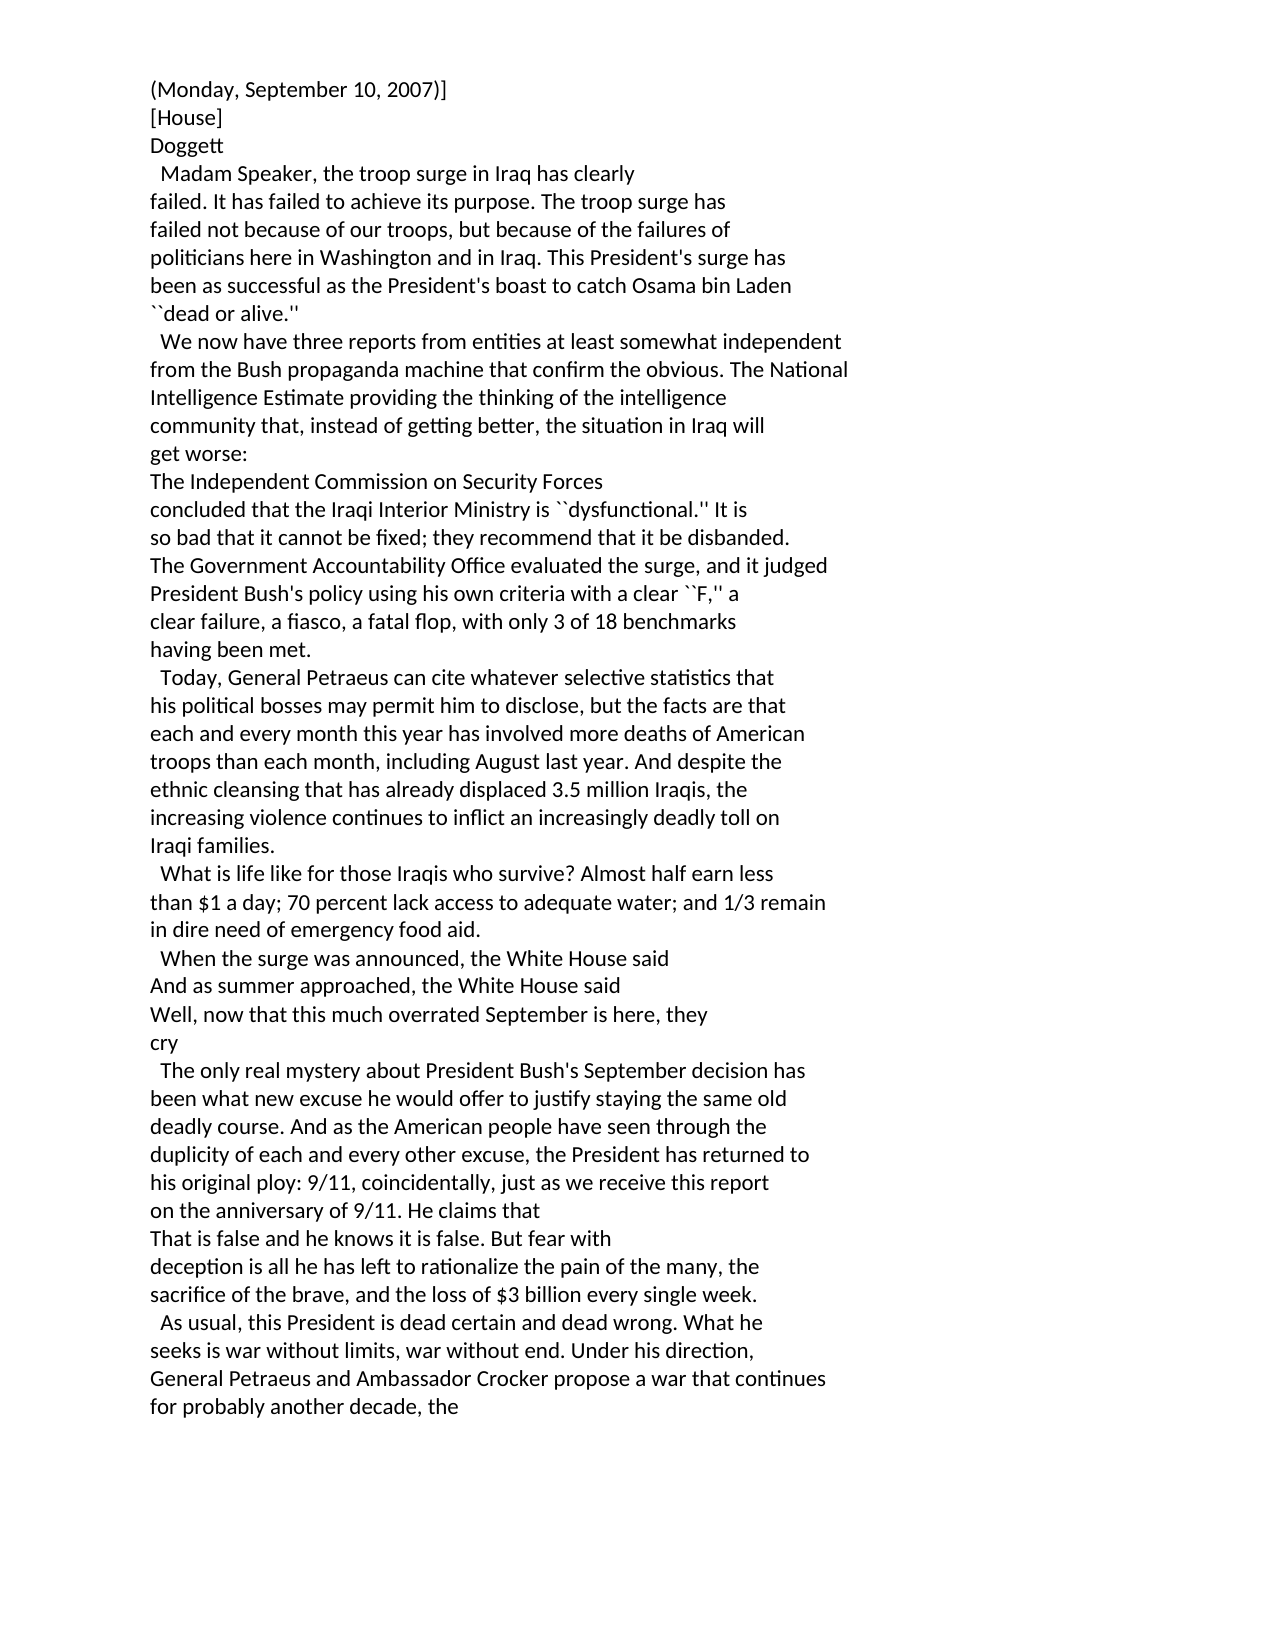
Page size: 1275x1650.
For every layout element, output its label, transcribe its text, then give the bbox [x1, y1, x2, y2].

text cry [150, 1028, 1125, 1056]
text from the Bush propaganda machine that confirm the obvious. The National [150, 355, 1125, 383]
text politicians here in Washington and in Iraq. This President's surge has [150, 243, 1125, 271]
text his political bosses may permit him to disclose, but the facts are that [150, 691, 1125, 719]
text We now have three reports from entities at least somewhat independent [150, 327, 1125, 355]
text so bad that it cannot be fixed; they recommend that it be disbanded. [150, 523, 1125, 551]
text What is life like for those Iraqis who survive? Almost half earn less [150, 859, 1125, 888]
text Intelligence Estimate providing the thinking of the intelligence [150, 383, 1125, 411]
text on the anniversary of 9/11. He claims that [150, 1196, 1125, 1224]
text ``dead or alive.'' [150, 299, 1125, 327]
text deception is all he has left to rationalize the pain of the many, the [150, 1252, 1125, 1280]
text community that, instead of getting better, the situation in Iraq will [150, 411, 1125, 439]
text President Bush's policy using his own criteria with a clear ``F,'' a [150, 579, 1125, 607]
text been as successful as the President's boast to catch Osama bin Laden [150, 271, 1125, 299]
text for probably another decade, the [150, 1392, 1125, 1420]
text duplicity of each and every other excuse, the President has returned to [150, 1140, 1125, 1168]
text And as summer approached, the White House said [150, 972, 1125, 1000]
text ethnic cleansing that has already displaced 3.5 million Iraqis, the [150, 776, 1125, 803]
text clear failure, a fiasco, a fatal flop, with only 3 of 18 benchmarks [150, 607, 1125, 635]
text get worse: [150, 439, 1125, 467]
text The Government Accountability Office evaluated the surge, and it judged [150, 551, 1125, 579]
text Today, General Petraeus can cite whatever selective statistics that [150, 663, 1125, 691]
text increasing violence continues to inflict an increasingly deadly toll on [150, 803, 1125, 832]
text failed not because of our troops, but because of the failures of [150, 215, 1125, 243]
text The only real mystery about President Bush's September decision has [150, 1056, 1125, 1084]
text been what new excuse he would offer to justify staying the same old [150, 1084, 1125, 1112]
text Well, now that this much overrated September is here, they [150, 1000, 1125, 1028]
text troops than each month, including August last year. And despite the [150, 747, 1125, 776]
text That is false and he knows it is false. But fear with [150, 1224, 1125, 1252]
text his original ploy: 9/11, coincidentally, just as we receive this report [150, 1168, 1125, 1196]
text The Independent Commission on Security Forces [150, 467, 1125, 495]
text seeks is war without limits, war without end. Under his direction, [150, 1336, 1125, 1364]
text failed. It has failed to achieve its purpose. The troop surge has [150, 187, 1125, 215]
text As usual, this President is dead certain and dead wrong. What he [150, 1308, 1125, 1336]
text each and every month this year has involved more deaths of American [150, 719, 1125, 747]
text When the surge was announced, the White House said [150, 944, 1125, 972]
text Madam Speaker, the troop surge in Iraq has clearly [150, 159, 1125, 187]
text General Petraeus and Ambassador Crocker propose a war that continues [150, 1364, 1125, 1392]
text concluded that the Iraqi Interior Ministry is ``dysfunctional.'' It is [150, 495, 1125, 523]
text sacrifice of the brave, and the loss of $3 billion every single week. [150, 1280, 1125, 1308]
text in dire need of emergency food aid. [150, 916, 1125, 944]
text having been met. [150, 635, 1125, 663]
text than $1 a day; 70 percent lack access to adequate water; and 1/3 remain [150, 888, 1125, 916]
text deadly course. And as the American people have seen through the [150, 1112, 1125, 1140]
text Iraqi families. [150, 832, 1125, 859]
